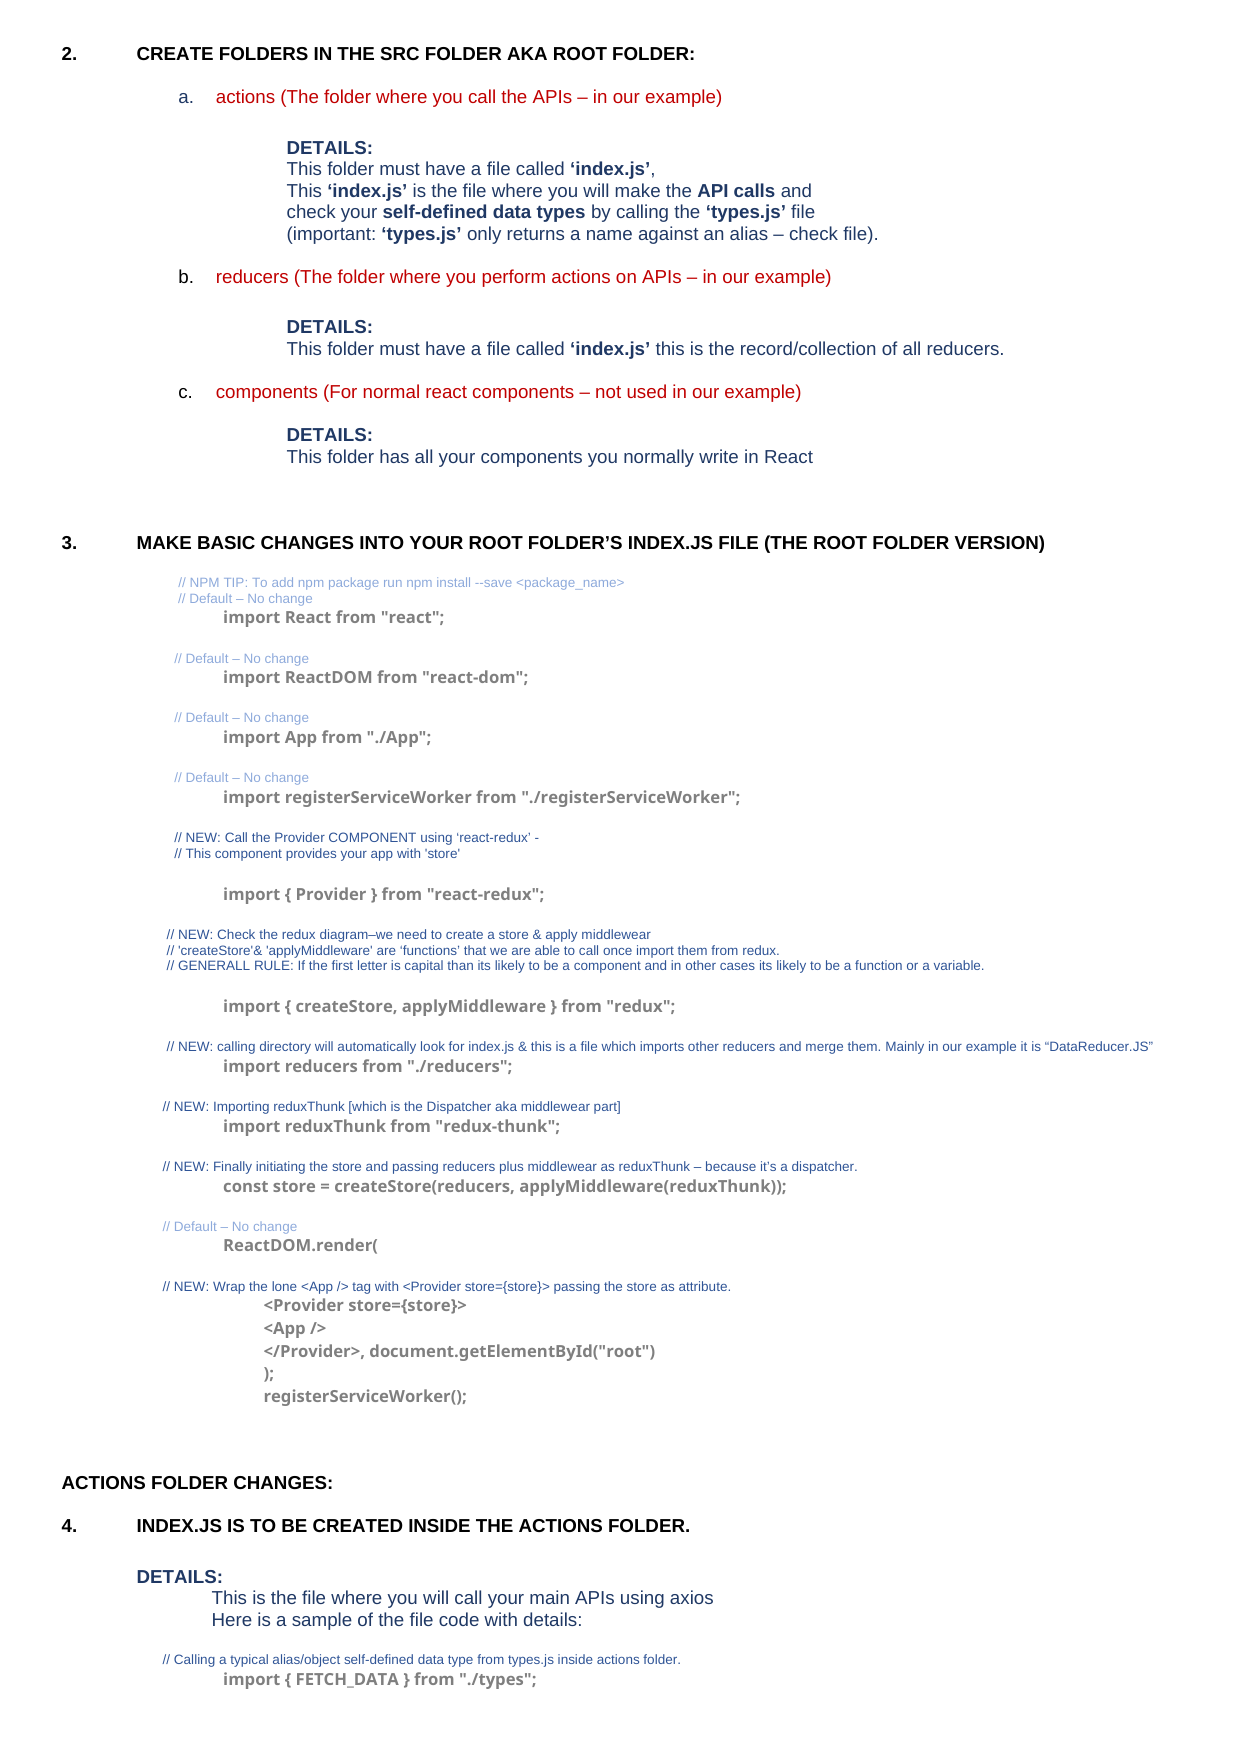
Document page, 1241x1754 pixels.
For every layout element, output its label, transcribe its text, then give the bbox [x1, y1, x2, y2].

text // NEW: Wrap the lone <App /> tag with <Provider store={store}> passing the store as attribute. [136, 1278, 1169, 1294]
list Here is a sample of the file code with details: [136, 1608, 1169, 1630]
list DETAILS: [136, 1565, 1169, 1587]
text <App /> [211, 1316, 1169, 1339]
list This folder must have a file called ‘index.js’, This ‘index.js’ is the file where you will make the API calls and check your self-defined data types by calling the ‘types.js’ file (important: ‘types.js’ only returns a name against an alias – check file). [286, 158, 1169, 244]
text // NEW: Finally initiating the store and passing reducers plus middlewear as reduxThunk – because it’s a dispatcher. [136, 1159, 1169, 1174]
text <Provider store={store}> [211, 1294, 1169, 1316]
text // Default – No change [136, 770, 1169, 786]
text // Default – No change [136, 591, 1169, 606]
text // Default – No change [136, 1218, 1169, 1234]
text registerServiceWorker(); [211, 1384, 1169, 1407]
text 3. MAKE BASIC CHANGES INTO YOUR ROOT FOLDER’S INDEX.JS FILE (THE ROOT FOLDER VERSION) [61, 532, 1169, 553]
text // NPM TIP: To add npm package run npm install --save <package_name> [136, 575, 1169, 591]
list actions (The folder where you call the APIs – in our example) [178, 86, 1169, 137]
text 4. INDEX.JS IS TO BE CREATED INSIDE THE ACTIONS FOLDER. [61, 1515, 1169, 1537]
list reducers (The folder where you perform actions on APIs – in our example) [178, 266, 1169, 316]
text // Default – No change [136, 710, 1169, 726]
text ACTIONS FOLDER CHANGES: [61, 1472, 1169, 1493]
list DETAILS: [286, 424, 1169, 446]
text const store = createStore(reducers, applyMiddleware(reduxThunk)); [136, 1174, 1169, 1197]
list This folder has all your components you normally write in React [216, 446, 1169, 467]
text // Calling a typical alias/object self-defined data type from types.js inside actions folder. [136, 1652, 1169, 1667]
text // NEW: Importing reduxThunk [which is the Dispatcher aka middlewear part] [136, 1099, 1169, 1114]
list This folder must have a file called ‘index.js’ this is the record/collection of all reducers. [286, 338, 1169, 359]
text // GENERALL RULE: If the first letter is capital than its likely to be a component and in other cases its likely to be a function or a variable. [136, 958, 1169, 973]
text ReactDOM.render( [136, 1234, 1169, 1257]
text // This component provides your app with 'store' [136, 845, 1169, 861]
list components (For normal react components – not used in our example) [178, 381, 1169, 403]
text import { FETCH_DATA } from "./types"; [136, 1667, 1169, 1690]
list DETAILS: [286, 316, 1169, 338]
text // 'createStore'& 'applyMiddleware' are ‘functions’ that we are able to call once import them from redux. [136, 942, 1169, 958]
text import App from "./App"; [136, 726, 1169, 748]
text // NEW: Call the Provider COMPONENT using ‘react-redux’ - [136, 830, 1169, 845]
text // NEW: Check the redux diagram–we need to create a store & apply middlewear [136, 927, 1169, 942]
list This is the file where you will call your main APIs using axios [136, 1587, 1169, 1608]
text // NEW: calling directory will automatically look for index.js & this is a file which imports other reducers and merge them. Mainly in our example it is “DataReducer.JS” [136, 1039, 1169, 1054]
text import { Provider } from "react-redux"; [136, 882, 1169, 905]
text import reduxThunk from "redux-thunk"; [136, 1114, 1169, 1137]
text import React from "react"; [136, 606, 1169, 629]
text ); [211, 1362, 1169, 1384]
list DETAILS: [286, 137, 1169, 158]
text import { createStore, applyMiddleware } from "redux"; [136, 995, 1169, 1017]
text import registerServiceWorker from "./registerServiceWorker"; [136, 786, 1169, 808]
text </Provider>, document.getElementById("root") [211, 1339, 1169, 1362]
text // Default – No change [136, 650, 1169, 666]
text import reducers from "./reducers"; [136, 1054, 1169, 1077]
text 2. CREATE FOLDERS IN THE SRC FOLDER AKA ROOT FOLDER: [61, 43, 1169, 65]
text import ReactDOM from "react-dom"; [136, 666, 1169, 689]
